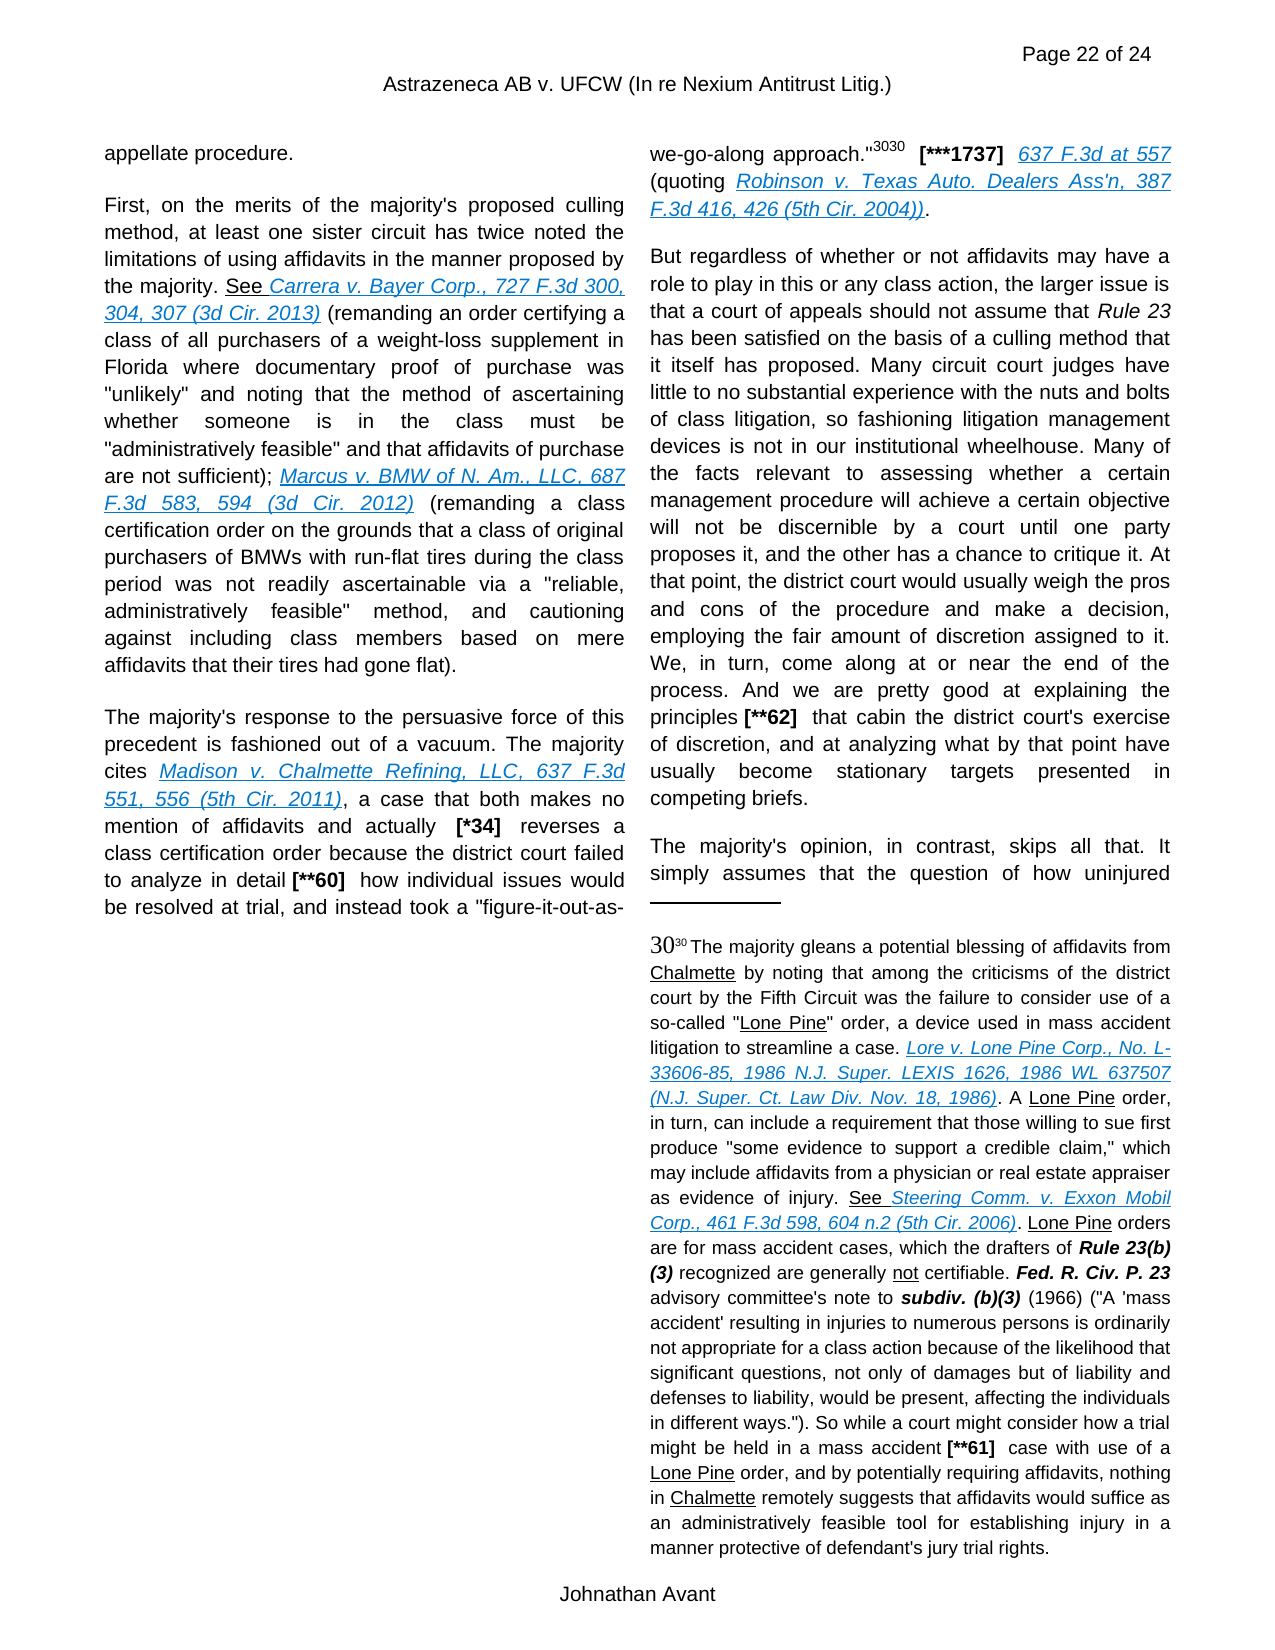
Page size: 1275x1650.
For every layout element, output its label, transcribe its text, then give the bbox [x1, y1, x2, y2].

text The majority's response to the persuasive force of this precedent is fashioned out of a vacuum. The majority cites Madison v. Chalmette Refining, LLC, 637 F.3d 551, 556 (5th Cir. 2011), a case that both makes no mention of affidavits and actually [*34] reverses a class certification order because the district court failed to analyze in detail [**60] how individual issues would be resolved at trial, and instead took a "figure-it-out-as-we-go-along approach."30 [***1737] 637 F.3d at 557 (quoting Robinson v. Texas Auto. Dealers Ass'n, 387 F.3d 416, 426 (5th Cir. 2004)). [104, 702, 625, 919]
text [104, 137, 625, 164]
text The majority's response to the persuasive force of this precedent is fashioned out of a vacuum. The majority cites Madison v. Chalmette Refining, LLC, 637 F.3d 551, 556 (5th Cir. 2011), a case that both makes no mention of affidavits and actually [*34] reverses a class certification order because the district court failed to analyze in detail [**60] how individual issues would be resolved at trial, and instead took a "figure-it-out-as-we-go-along approach."30 [***1737] 637 F.3d at 557 (quoting Robinson v. Texas Auto. Dealers Ass'n, 387 F.3d 416, 426 (5th Cir. 2004)). [650, 137, 1171, 220]
text First, on the merits of the majority's proposed culling method, at least one sister circuit has twice noted the limitations of using affidavits in the manner proposed by the majority. See Carrera v. Bayer Corp., 727 F.3d 300, 304, 307 (3d Cir. 2013) (remanding an order certifying a class of all purchasers of a weight-loss supplement in Florida where documentary proof of purchase was "unlikely" and noting that the method of ascertaining whether someone is in the class must be "administratively feasible" and that affidavits of purchase are not sufficient); Marcus v. BMW of N. Am., LLC, 687 F.3d 583, 594 (3d Cir. 2012) (remanding a class certification order on the grounds that a class of original purchasers of BMWs with run-flat tires during the class period was not readily ascertainable via a "reliable, administratively feasible" method, and cautioning against including class members based on mere affidavits that their tires had gone flat). [104, 189, 625, 677]
text But regardless of whether or not affidavits may have a role to play in this or any class action, the larger issue is that a court of appeals should not assume that Rule 23 has been satisfied on the basis of a culling method that it itself has proposed. Many circuit court judges have little to no substantial experience with the nuts and bolts of class litigation, so fashioning litigation management devices is not in our institutional wheelhouse. Many of the facts relevant to assessing whether a certain management procedure will achieve a certain objective will not be discernible by a court until one party proposes it, and the other has a chance to critique it. At that point, the district court would usually weigh the pros and cons of the procedure and make a decision, employing the fair amount of discretion assigned to it. We, in turn, come along at or near the end of the process. And we are pretty good at explaining the principles [**62] that cabin the district court's exercise of discretion, and at analyzing what by that point have usually become stationary targets presented in competing briefs. [650, 241, 1171, 810]
